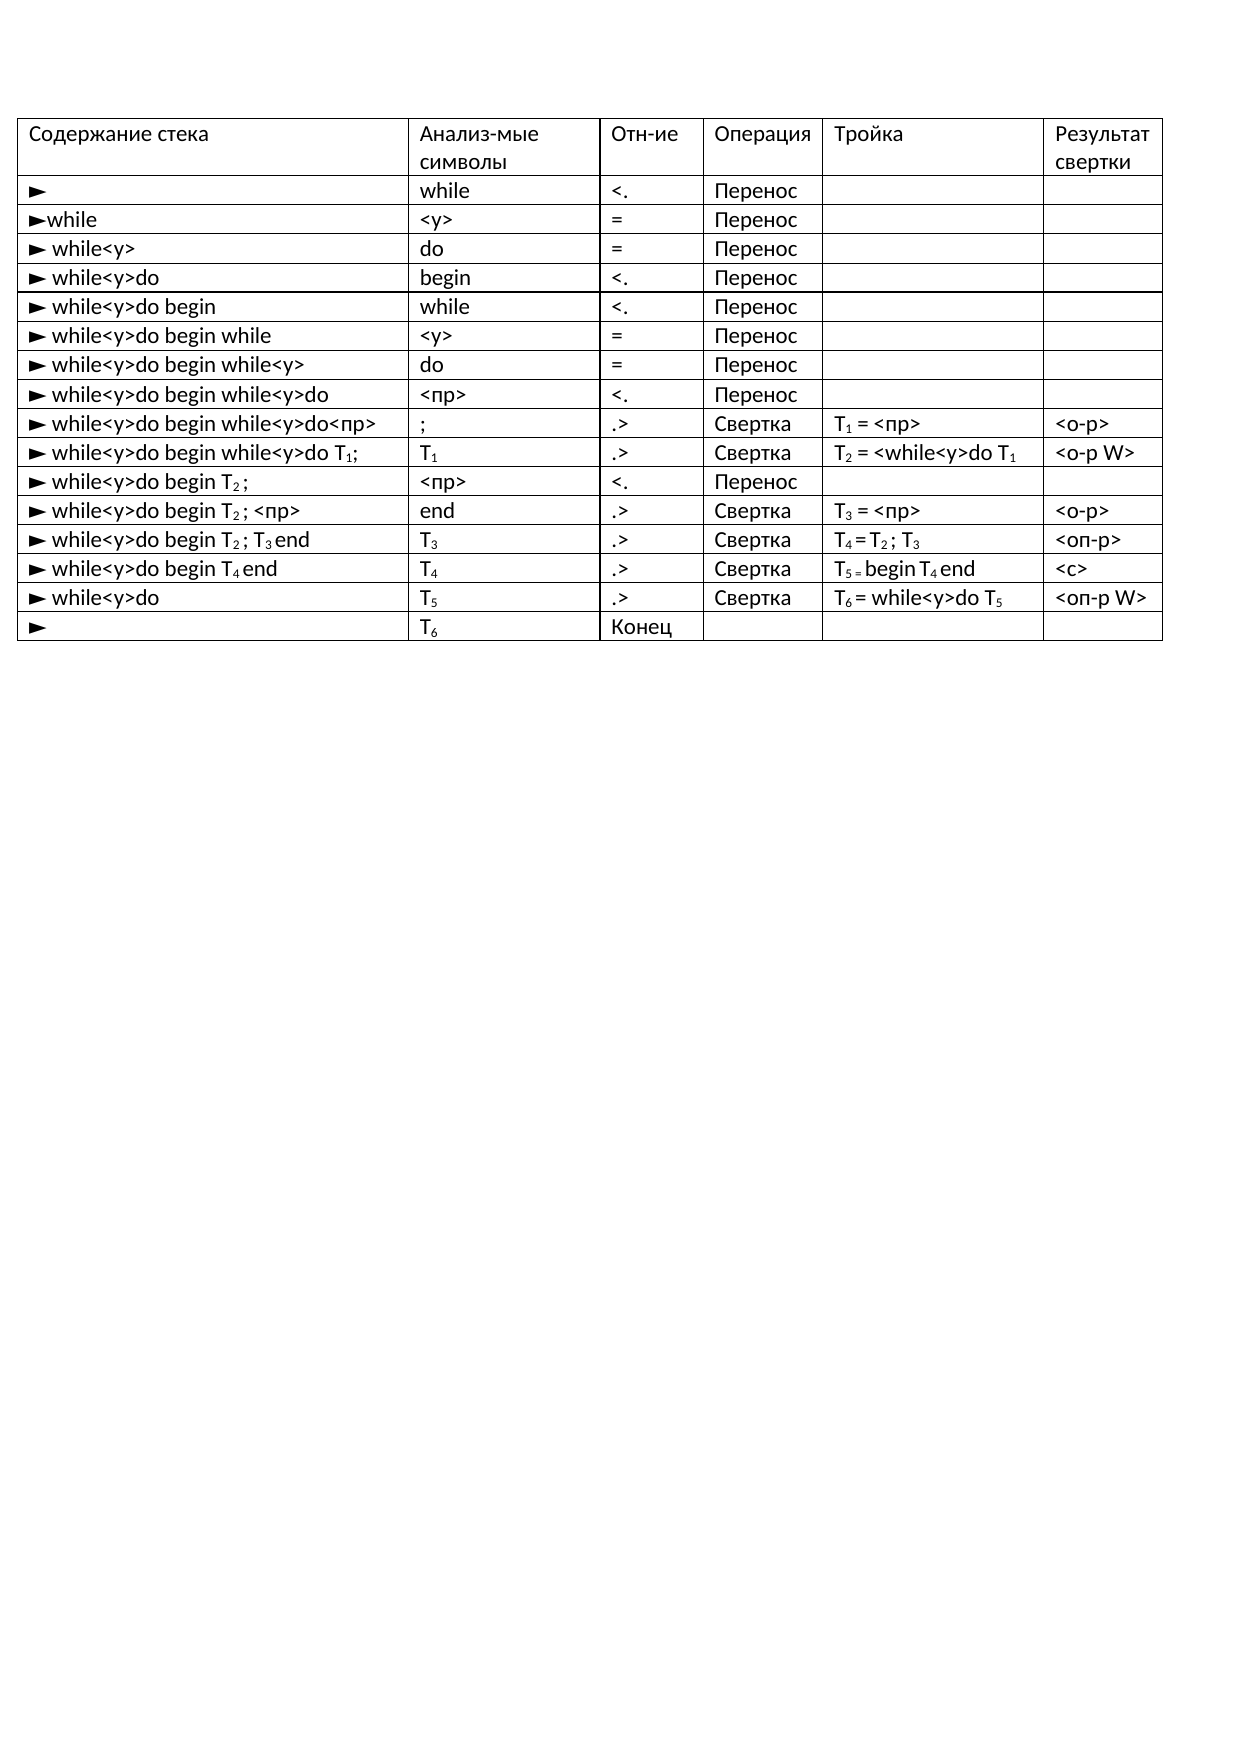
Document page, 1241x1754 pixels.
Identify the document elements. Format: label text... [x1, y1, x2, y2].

table_cell [823, 380, 1043, 408]
table_cell [823, 293, 1043, 321]
table_header Результат свертки [1044, 119, 1162, 175]
table_cell Т6 = while<у>do Т5 [823, 583, 1043, 611]
table_header Тройка [823, 119, 1043, 175]
table_cell [1044, 322, 1162, 349]
table_cell .> [601, 554, 703, 582]
table_cell Перенос [704, 176, 822, 204]
table_cell Т1 = <пр> [823, 409, 1043, 437]
table_cell [823, 234, 1043, 262]
table_cell [1044, 351, 1162, 379]
table_cell Перенос [704, 380, 822, 408]
table_cell begin [409, 264, 599, 291]
table_cell ► while<у>do [18, 583, 408, 611]
table_cell <y> [409, 322, 599, 349]
table_cell <о-р> [1044, 496, 1162, 524]
table_cell Перенос [704, 234, 822, 262]
table_cell ► while<у>do begin while [18, 322, 408, 349]
table_cell <оп-р> [1044, 525, 1162, 553]
table_cell while [409, 293, 599, 321]
table_cell <c> [1044, 554, 1162, 582]
table_cell = [601, 205, 703, 233]
table_cell Конец [601, 612, 703, 640]
table_cell ► while<у>do begin while<y>do Т1; [18, 438, 408, 466]
table_cell Свертка [704, 525, 822, 553]
table_cell .> [601, 496, 703, 524]
table_cell <. [601, 467, 703, 495]
table_header Операция [704, 119, 822, 175]
table_cell <. [601, 176, 703, 204]
table_cell T6 [409, 612, 599, 640]
table_cell <о-р> [1044, 409, 1162, 437]
table_cell [1044, 380, 1162, 408]
table_cell Свертка [704, 496, 822, 524]
table_cell Т4 = Т2 ; Т3 [823, 525, 1043, 553]
table_cell ; [409, 409, 599, 437]
table_cell Свертка [704, 554, 822, 582]
table_cell ► while<у>do begin while<y> [18, 351, 408, 379]
table_cell T5 [409, 583, 599, 611]
table_cell <оп-р W> [1044, 583, 1162, 611]
table_cell [823, 264, 1043, 291]
table_cell Свертка [704, 409, 822, 437]
table_cell ► while<у>do begin T2 ; [18, 467, 408, 495]
table_cell Т5 = begin Т4 end [823, 554, 1043, 582]
table_cell ► while<у>do begin T2 ; <пр> [18, 496, 408, 524]
table_cell while [409, 176, 599, 204]
table_cell end [409, 496, 599, 524]
table_cell = [601, 351, 703, 379]
table_cell <. [601, 293, 703, 321]
table_cell <. [601, 264, 703, 291]
table_cell Т2 = <while<y>do T1 [823, 438, 1043, 466]
table_cell T3 [409, 525, 599, 553]
table_cell Перенос [704, 322, 822, 349]
table_cell Перенос [704, 351, 822, 379]
table_cell [823, 176, 1043, 204]
table_cell [823, 322, 1043, 349]
table_cell ► while<у>do [18, 264, 408, 291]
table_cell Свертка [704, 438, 822, 466]
table_cell <у> [409, 205, 599, 233]
table_cell ► while<у>do begin [18, 293, 408, 321]
table_cell ► [18, 612, 408, 640]
table_cell .> [601, 525, 703, 553]
table_header Анализ-мые символы [409, 119, 599, 175]
table_cell ► while<у>do begin T4 end [18, 554, 408, 582]
table_cell <пр> [409, 380, 599, 408]
table_cell [1044, 612, 1162, 640]
table_cell [704, 612, 822, 640]
table_cell do [409, 234, 599, 262]
table_cell [823, 351, 1043, 379]
table_cell ► while<у>do begin while<y>do [18, 380, 408, 408]
table_cell Т1 [409, 438, 599, 466]
table_cell Перенос [704, 264, 822, 291]
table_cell = [601, 322, 703, 349]
table_cell [823, 205, 1043, 233]
table_cell = [601, 234, 703, 262]
table_cell <. [601, 380, 703, 408]
table_cell Перенос [704, 293, 822, 321]
table_cell T4 [409, 554, 599, 582]
table_cell <пр> [409, 467, 599, 495]
table_cell Свертка [704, 583, 822, 611]
table_cell ► [18, 176, 408, 204]
table_cell <о-р W> [1044, 438, 1162, 466]
table_cell .> [601, 583, 703, 611]
table_cell [1044, 176, 1162, 204]
table_cell ► while<у> [18, 234, 408, 262]
table_cell [823, 612, 1043, 640]
table_cell [1044, 234, 1162, 262]
table_header Содержание стека [18, 119, 408, 175]
table_cell [1044, 467, 1162, 495]
table_cell [1044, 293, 1162, 321]
table_cell [1044, 264, 1162, 291]
table_cell Перенос [704, 205, 822, 233]
table_cell .> [601, 409, 703, 437]
table_header Отн-ие [601, 119, 703, 175]
table_cell [823, 467, 1043, 495]
table_cell Т3 = <пр> [823, 496, 1043, 524]
table_cell Перенос [704, 467, 822, 495]
table_cell do [409, 351, 599, 379]
table_cell ► while<у>do begin T2 ; T3 end [18, 525, 408, 553]
table_cell .> [601, 438, 703, 466]
table_cell [1044, 205, 1162, 233]
table_cell ►while [18, 205, 408, 233]
table_cell ► while<у>do begin while<y>do<пр> [18, 409, 408, 437]
